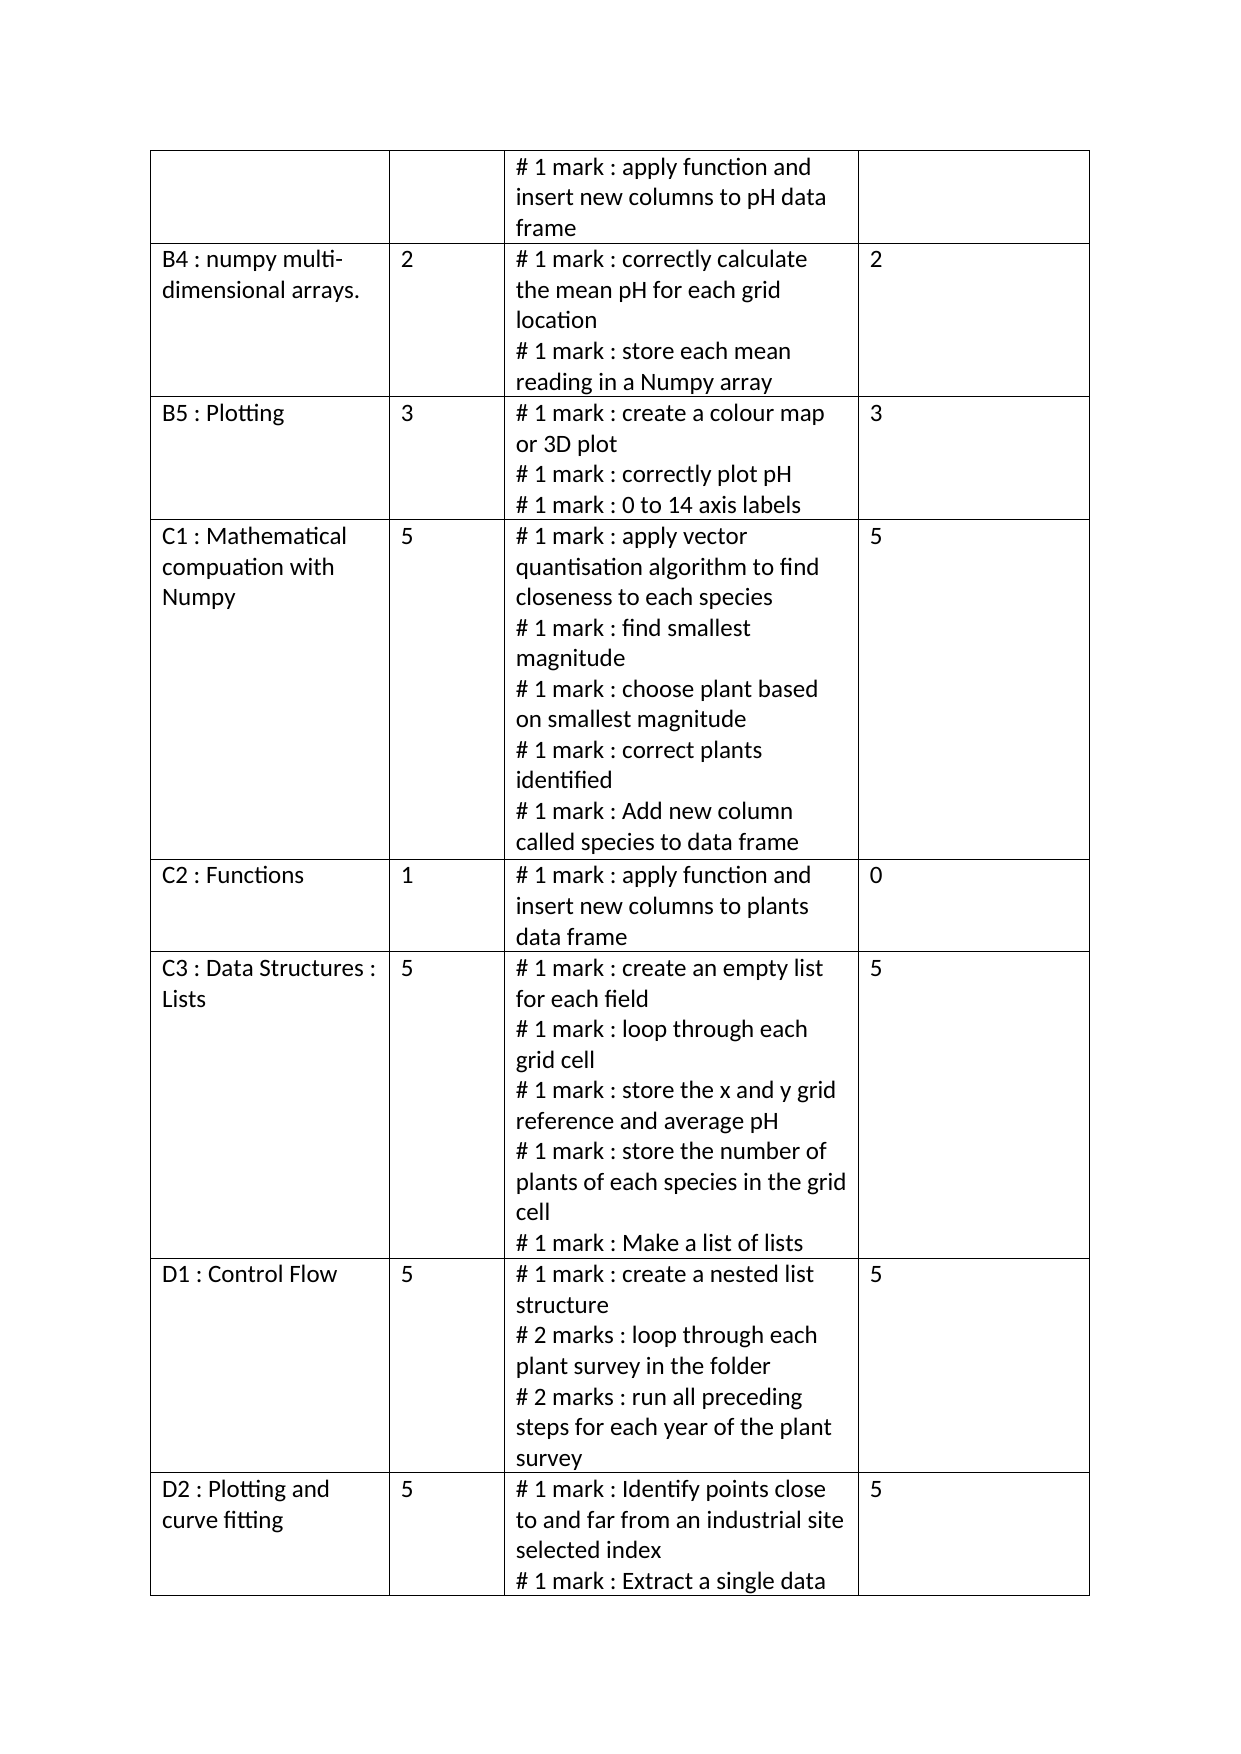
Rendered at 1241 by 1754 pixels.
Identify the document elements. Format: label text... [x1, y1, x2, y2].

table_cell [505, 1473, 858, 1595]
table_cell 5 [390, 151, 504, 243]
table_cell 2 [859, 244, 1089, 396]
table_cell 5 [390, 952, 504, 1257]
table_cell 3 [390, 397, 504, 519]
table_cell 5 [859, 1259, 1089, 1472]
table_cell 5 [390, 520, 504, 859]
table_cell # 1 mark : create a colour map or 3D plot # 1 mark : correctly plot pH # 1 mark : 0 to 14 axis labels [505, 397, 858, 519]
table_cell # 1 mark : apply vector quantisation algorithm to find closeness to each species # 1 mark : find smallest magnitude # 1 mark : choose plant based on smallest magnitude # 1 mark : correct plants identified # 1 mark : Add new column called species to data frame [505, 520, 858, 859]
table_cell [505, 151, 858, 243]
table_cell 3 [859, 397, 1089, 519]
table_cell 5 [859, 952, 1089, 1257]
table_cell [151, 151, 389, 243]
table_cell C3 : Data Structures : Lists [151, 952, 389, 1257]
table_cell 5 [390, 1259, 504, 1472]
table_cell 5 [859, 1473, 1089, 1595]
table_cell D1 : Control Flow [151, 1259, 389, 1472]
table_cell # 1 mark : create an empty list for each field # 1 mark : loop through each grid cell # 1 mark : store the x and y grid reference and average pH # 1 mark : store the number of plants of each species in the grid cell # 1 mark : Make a list of lists [505, 952, 858, 1257]
table_cell C2 : Functions [151, 860, 389, 951]
table_cell C1 : Mathematical compuation with Numpy [151, 520, 389, 859]
table_cell 5 [390, 1473, 504, 1595]
table_cell # 1 mark : correctly calculate the mean pH for each grid location # 1 mark : store each mean reading in a Numpy array [505, 244, 858, 396]
table_cell 0 [859, 860, 1089, 951]
table_cell B5 : Plotting [151, 397, 389, 519]
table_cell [151, 1473, 389, 1595]
table_cell 5 [859, 520, 1089, 859]
table_cell B4 : numpy multi-dimensional arrays. [151, 244, 389, 396]
table_cell # 1 mark : apply function and insert new columns to plants data frame [505, 860, 858, 951]
table_cell 5 [859, 151, 1089, 243]
table_cell # 1 mark : create a nested list structure # 2 marks : loop through each plant survey in the folder # 2 marks : run all preceding steps for each year of the plant survey [505, 1259, 858, 1472]
table_cell 1 [390, 860, 504, 951]
table_cell 2 [390, 244, 504, 396]
